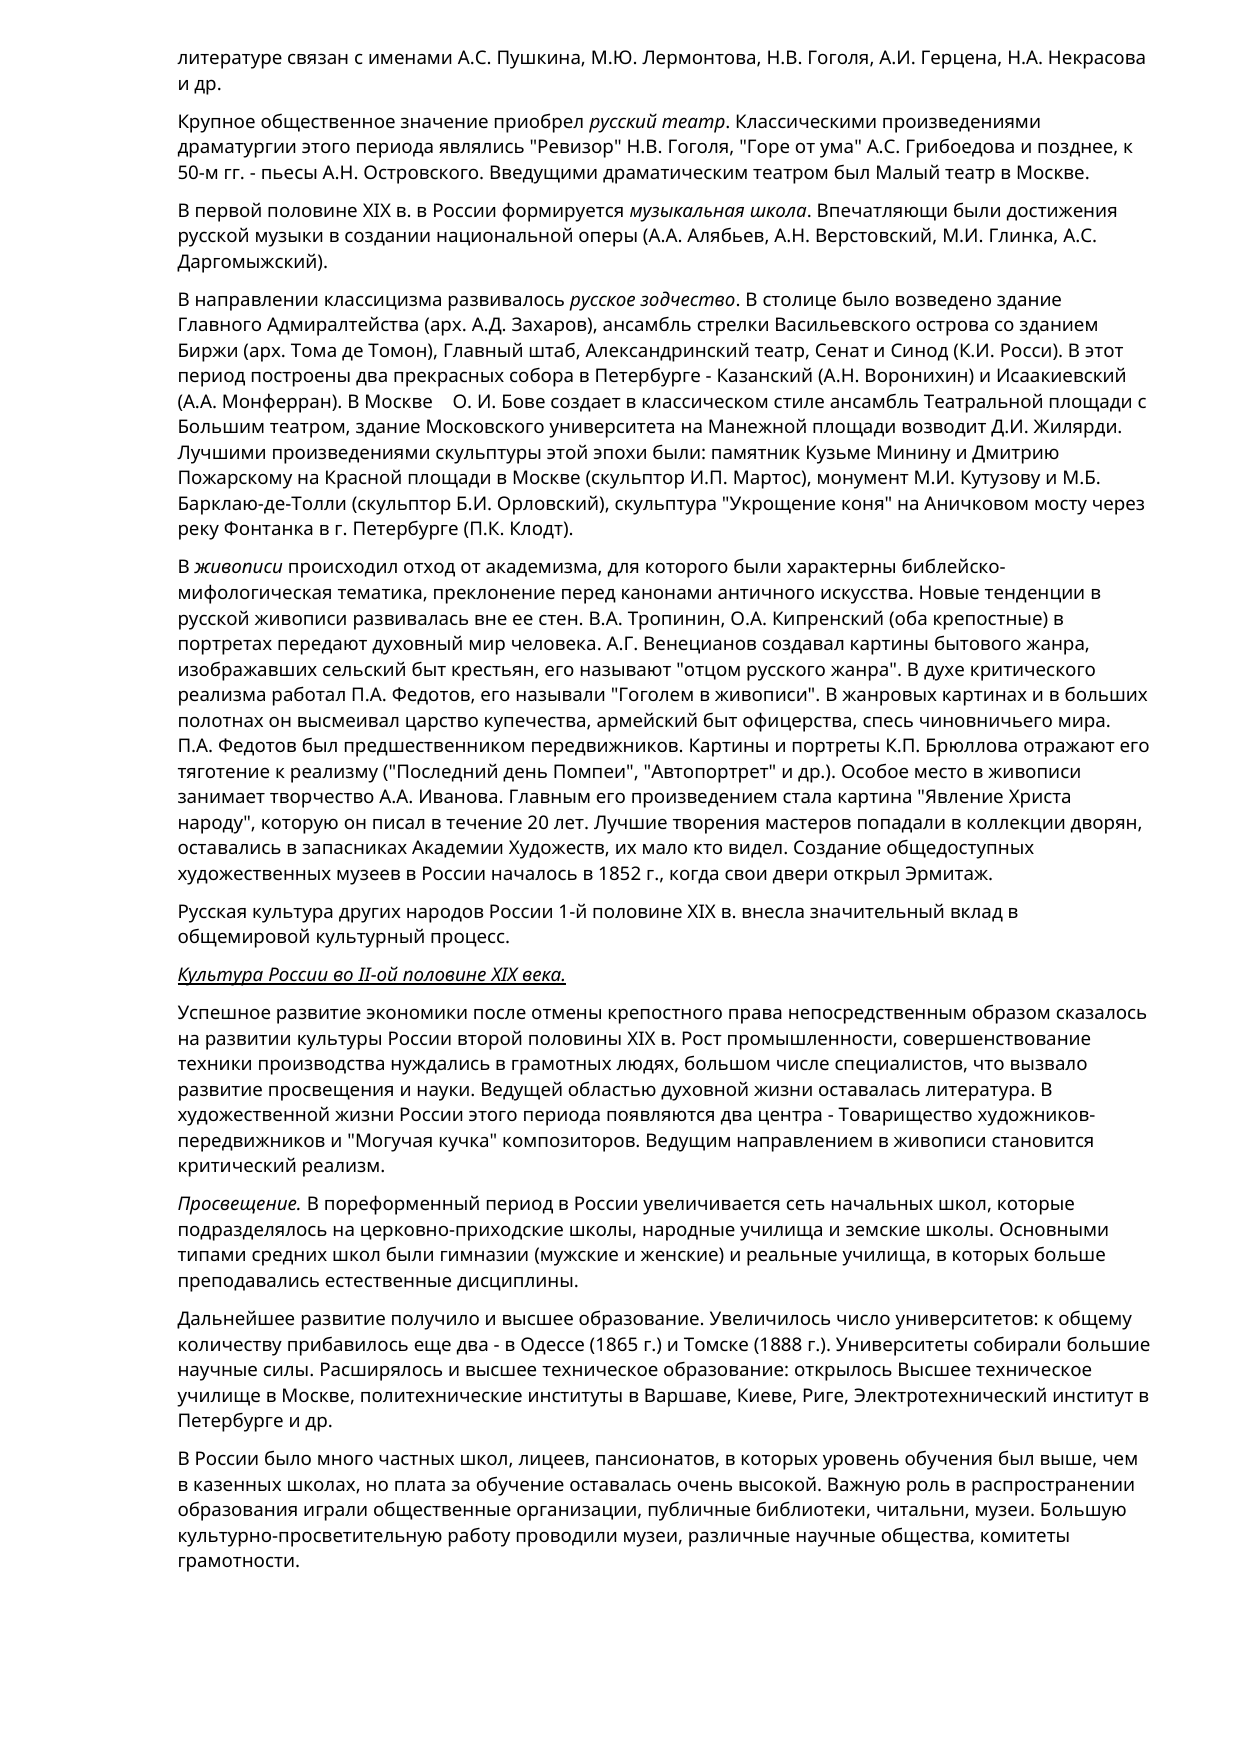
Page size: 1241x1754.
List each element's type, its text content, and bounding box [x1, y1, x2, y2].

text В первой половине ХIХ в. в России формируется музыкальная школа. Впечатляющи были достижения русской музыки в создании национальной оперы (А.А. Алябьев, А.Н. Верстовский, М.И. Глинка, А.С. Даргомыжский). [177, 197, 1152, 273]
text Русская культура других народов России 1-й половине ХIХ в. внесла значительный вклад в общемировой культурный процесс. [177, 898, 1152, 949]
text Дальнейшее развитие получило и высшее образование. Увеличилось число университетов: к общему количеству прибавилось еще два - в Одессе (1865 г.) и Томске (1888 г.). Университеты собирали большие научные силы. Расширялось и высшее техническое образование: открылось Высшее техническое училище в Москве, политехнические институты в Варшаве, Киеве, Риге, Электротехнический институт в Петербурге и др. [177, 1305, 1152, 1433]
text Успешное развитие экономики после отмены крепостного права непосредственным образом сказалось на развитии культуры России второй половины XIX в. Рост промышленности, совершенствование техники производства нуждались в грамотных людях, большом числе специалистов, что вызвало развитие просвещения и науки. Ведущей областью духовной жизни оставалась литература. В художественной жизни России этого периода появляются два центра - Товарищество художников-передвижников и "Могучая кучка" композиторов. Ведущим направлением в живописи становится критический реализм. [177, 999, 1152, 1178]
text Крупное общественное значение приобрел русский театр. Классическими произведениями драматургии этого периода являлись "Ревизор" Н.В. Гоголя, "Горе от ума" А.С. Грибоедова и позднее, к 50-м гг. - пьесы А.Н. Островского. Введущими драматическим театром был Малый театр в Москве. [177, 108, 1152, 184]
text В России было много частных школ, лицеев, пансионатов, в которых уровень обучения был выше, чем в казенных школах, но плата за обучение оставалась очень высокой. Важную роль в распространении образования играли общественные организации, публичные библиотеки, читальни, музеи. Большую культурно-просветительную работу проводили музеи, различные научные общества, комитеты грамотности. [177, 1445, 1152, 1573]
text В направлении классицизма развивалось русское зодчество. В столице было возведено здание Главного Адмиралтейства (арх. А.Д. Захаров), ансамбль стрелки Васильевского острова со зданием Биржи (арх. Тома де Томон), Главный штаб, Александринский театр, Сенат и Синод (К.И. Росси). В этот период построены два прекрасных собора в Петербурге - Казанский (А.Н. Воронихин) и Исаакиевский (А.А. Монферран). В Москве О. И. Бове создает в классическом стиле ансамбль Театральной площади с Большим театром, здание Московского университета на Манежной площади возводит Д.И. Жилярди. Лучшими произведениями скульптуры этой эпохи были: памятник Кузьме Минину и Дмитрию Пожарскому на Красной площади в Москве (скульптор И.П. Мартос), монумент М.И. Кутузову и М.Б. Барклаю-де-Толли (скульптор Б.И. Орловский), скульптура "Укрощение коня" на Аничковом мосту через реку Фонтанка в г. Петербурге (П.К. Клодт). [177, 286, 1152, 541]
text Просвещение. В пореформенный период в России увеличивается сеть начальных школ, которые подразделялось на церковно-приходские школы, народные училища и земские школы. Основными типами средних школ были гимназии (мужские и женские) и реальные училища, в которых больше преподавались естественные дисциплины. [177, 1191, 1152, 1293]
text В живописи происходил отход от академизма, для которого были характерны библейско-мифологическая тематика, преклонение перед канонами античного искусства. Новые тенденции в русской живописи развивалась вне ее стен. В.А. Тропинин, О.А. Кипренский (оба крепостные) в портретах передают духовный мир человека. А.Г. Венецианов создавал картины бытового жанра, изображавших сельский быт крестьян, его называют "отцом русского жанра". В духе критического реализма работал П.А. Федотов, его называли "Гоголем в живописи". В жанровых картинах и в больших полотнах он высмеивал царство купечества, армейский быт офицерства, спесь чиновничьего мира. П.А. Федотов был предшественником передвижников. Картины и портреты К.П. Брюллова отражают его тяготение к реализму ("Последний день Помпеи", "Автопортрет" и др.). Особое место в живописи занимает творчество А.А. Иванова. Главным его произведением стала картина "Явление Христа народу", которую он писал в течение 20 лет. Лучшие творения мастеров попадали в коллекции дворян, оставались в запасниках Академии Художеств, их мало кто видел. Создание общедоступных художественных музеев в России началось в 1852 г., когда свои двери открыл Эрмитаж. [177, 554, 1152, 886]
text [177, 44, 1152, 95]
text Культура России во II-ой половине XIX века. [177, 962, 1152, 987]
